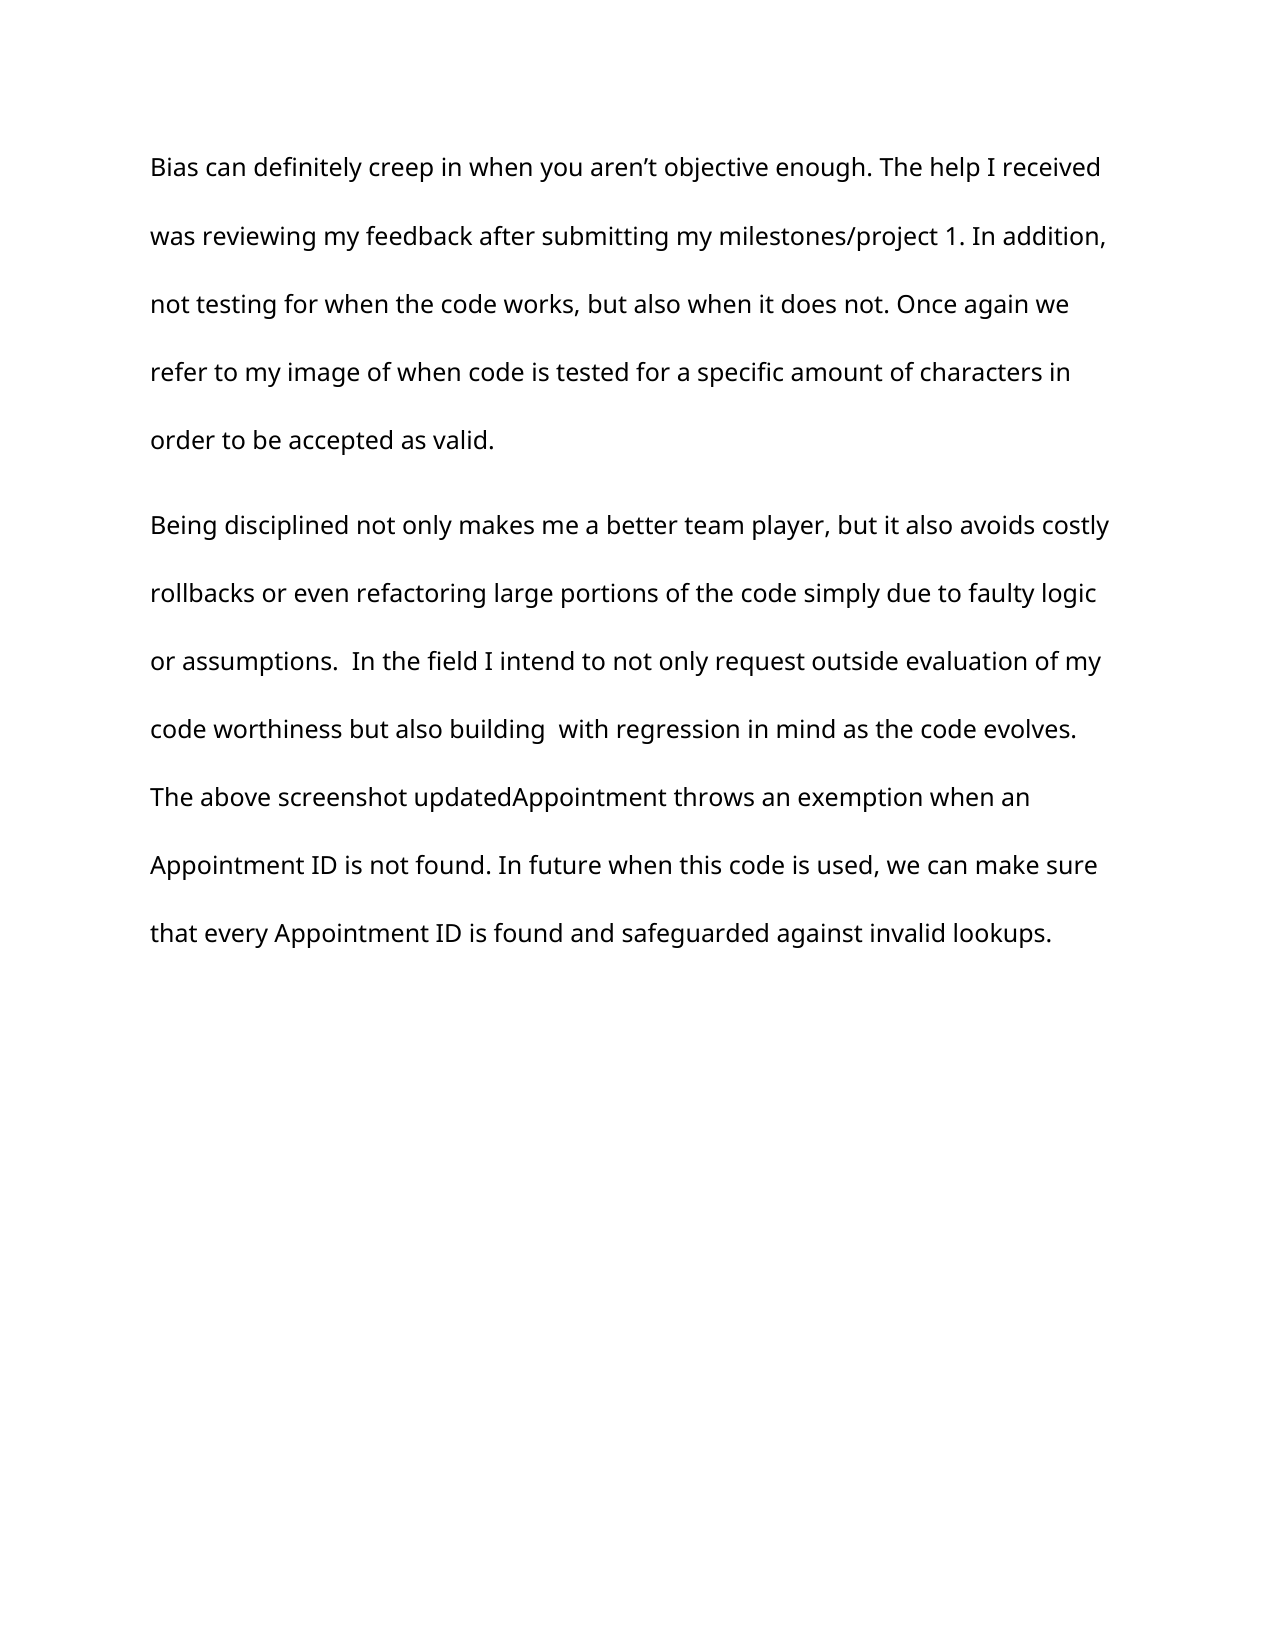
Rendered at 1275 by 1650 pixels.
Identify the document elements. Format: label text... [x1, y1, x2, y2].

text Bias can definitely creep in when you aren’t objective enough. The help I received was reviewing my feedback after submitting my milestones/project 1. In addition, not testing for when the code works, but also when it does not. Once again we refer to my image of when code is tested for a specific amount of characters in order to be accepted as valid. [150, 150, 1125, 457]
text Being disciplined not only makes me a better team player, but it also avoids costly rollbacks or even refactoring large portions of the code simply due to faulty logic or assumptions. In the field I intend to not only request outside evaluation of my code worthiness but also building with regression in mind as the code evolves. The above screenshot updatedAppointment throws an exemption when an Appointment ID is not found. In future when this code is used, we can make sure that every Appointment ID is found and safeguarded against invalid lookups. [150, 507, 1125, 950]
